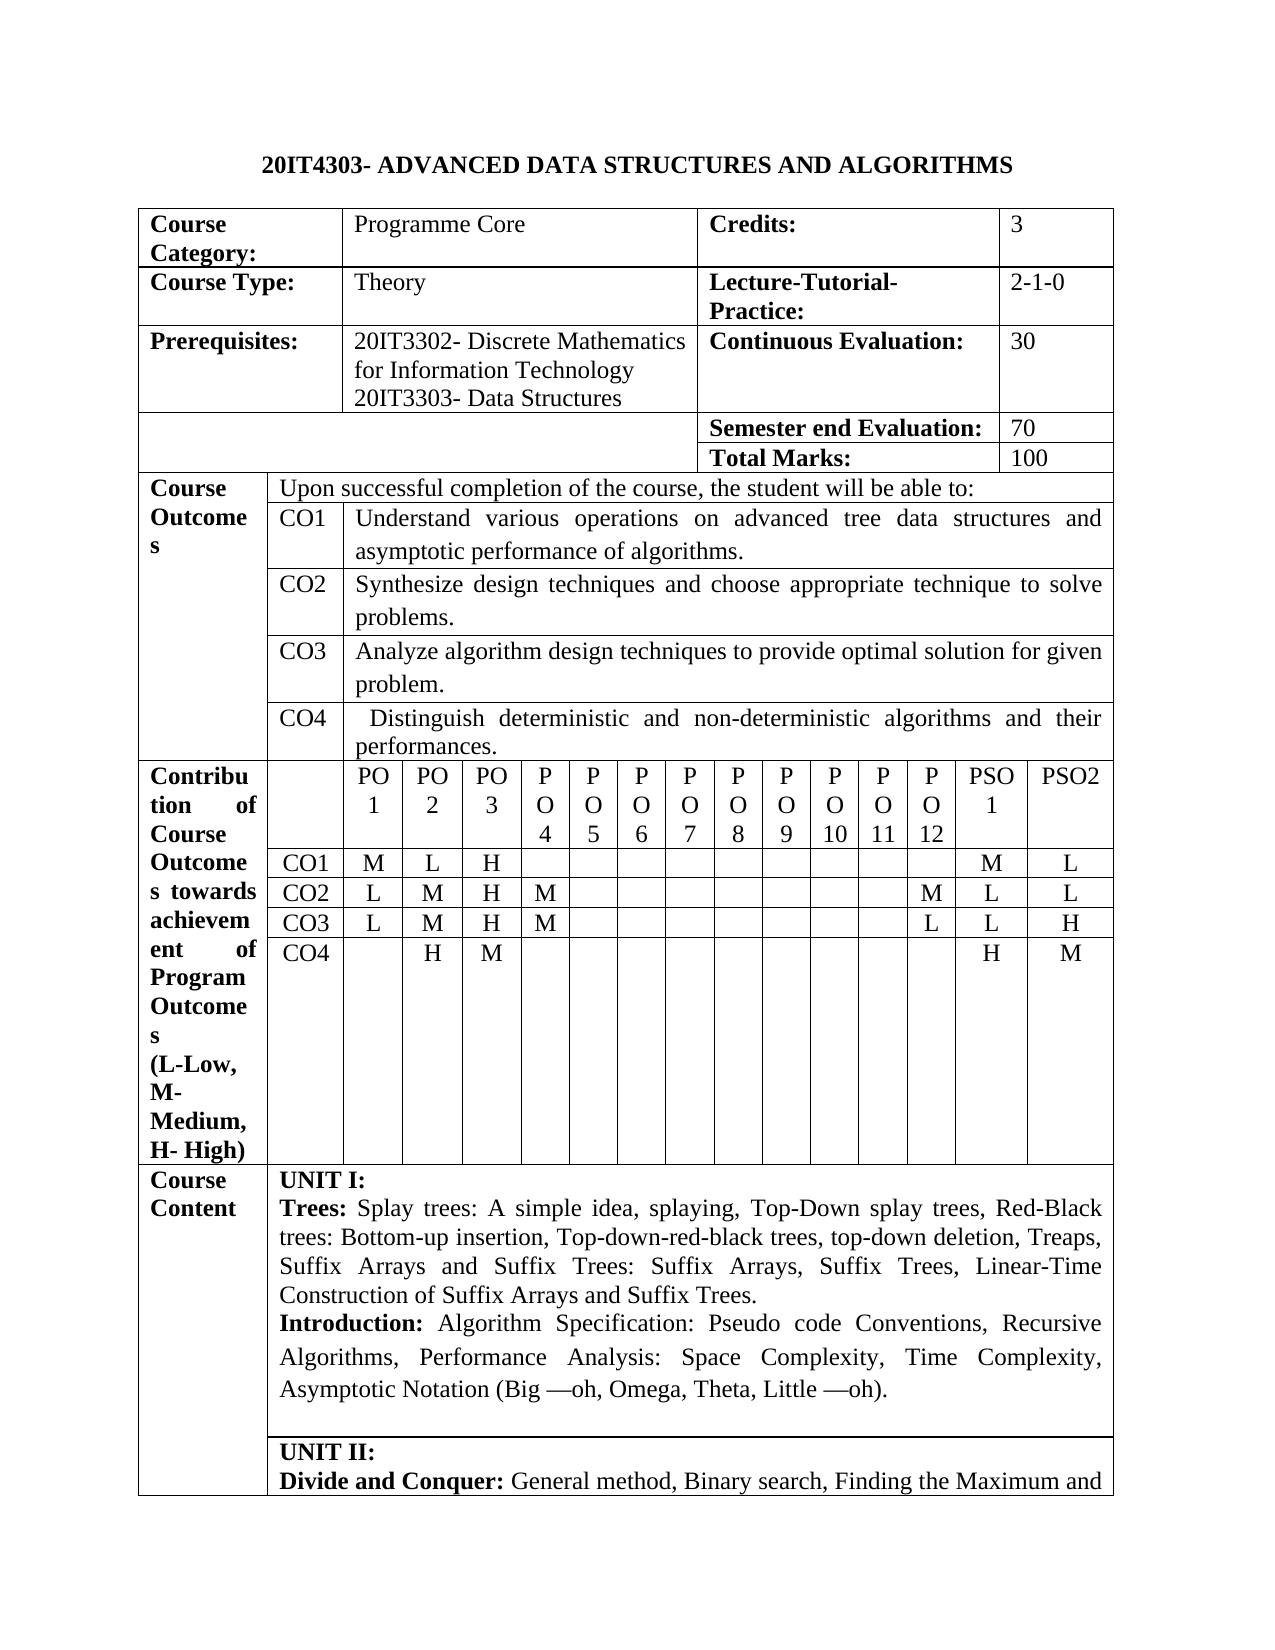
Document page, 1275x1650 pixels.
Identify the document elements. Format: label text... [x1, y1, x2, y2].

table_cell L [956, 908, 1027, 937]
table_cell M [1028, 938, 1113, 1164]
table_cell Lecture-Tutorial-Practice: [698, 268, 999, 325]
table_cell CO1 [268, 849, 343, 877]
table_cell M [403, 878, 462, 907]
table_cell [666, 849, 714, 877]
table_cell L [403, 849, 462, 877]
table_cell H [956, 938, 1027, 1164]
table_cell PO 7 [666, 761, 714, 847]
table_cell H [463, 878, 521, 907]
table_cell M [344, 849, 402, 877]
table_cell M [463, 938, 521, 1164]
table_header Programme Core [343, 209, 697, 266]
table_cell [811, 938, 858, 1164]
table_cell [666, 878, 714, 907]
table_cell PO3 [463, 761, 521, 847]
table_cell L [1028, 878, 1113, 907]
table_cell PO 11 [859, 761, 907, 847]
table_cell PSO2 [1028, 761, 1113, 847]
table_cell CO1 [268, 503, 343, 568]
table_cell L [344, 908, 402, 937]
table_cell CO4 [268, 938, 343, 1164]
table_cell PO 8 [715, 761, 762, 847]
table_cell H [463, 849, 521, 877]
table_cell PO 6 [618, 761, 665, 847]
table_cell Course Content [139, 1165, 267, 1495]
table_cell H [403, 938, 462, 1164]
table_header 3 [1000, 209, 1113, 266]
table_cell [859, 938, 907, 1164]
table_cell [268, 761, 343, 847]
table_cell L [1028, 849, 1113, 877]
table_cell Theory [343, 268, 697, 325]
table_cell [139, 413, 697, 472]
table_cell PSO1 [956, 761, 1027, 847]
table_cell Distinguish deterministic and non-deterministic algorithms and their performances. [344, 703, 1113, 760]
table_cell [715, 849, 762, 877]
table_cell L [908, 908, 955, 937]
table_cell 20IT3302- Discrete Mathematics for Information Technology 20IT3303- Data Structures [343, 326, 697, 412]
table_cell [570, 908, 617, 937]
table_cell [570, 849, 617, 877]
table_cell Contribution of Course Outcomes towards achievement of Program Outcomes (L-Low, M- Medium, H- High) [139, 761, 267, 1164]
table_cell [763, 849, 810, 877]
table_cell 2-1-0 [1000, 268, 1113, 325]
table_cell [811, 878, 858, 907]
table_cell CO4 [268, 703, 343, 760]
table_cell PO 4 [522, 761, 569, 847]
subtitle 20IT4303- ADVANCED DATA STRUCTURES AND ALGORITHMS [150, 150, 1125, 179]
table_cell [859, 849, 907, 877]
table_cell [570, 878, 617, 907]
table_header Credits: [698, 209, 999, 266]
table_cell [522, 938, 569, 1164]
table_cell L [956, 878, 1027, 907]
table_cell Analyze algorithm design techniques to provide optimal solution for given problem. [344, 636, 1113, 702]
table_cell CO2 [268, 569, 343, 635]
table_cell CO3 [268, 908, 343, 937]
table_cell [666, 938, 714, 1164]
table_cell PO 12 [908, 761, 955, 847]
table_cell 100 [1000, 443, 1113, 472]
table_cell Prerequisites: [139, 326, 342, 412]
table_cell [715, 878, 762, 907]
table_cell PO 5 [570, 761, 617, 847]
table_cell [618, 849, 665, 877]
table_header Course Category: [139, 209, 342, 266]
table_cell [618, 938, 665, 1164]
table_cell M [908, 878, 955, 907]
table_cell M [956, 849, 1027, 877]
table_cell Course Type: [139, 268, 342, 325]
table_cell Synthesize design techniques and choose appropriate technique to solve problems. [344, 569, 1113, 635]
table_cell H [463, 908, 521, 937]
table_cell [763, 908, 810, 937]
table_cell M [403, 908, 462, 937]
table_cell [715, 908, 762, 937]
table_cell 30 [1000, 326, 1113, 412]
table_cell [859, 908, 907, 937]
table_cell UNIT I: Trees: Splay trees: A simple idea, splaying, Top-Down splay trees, Red-Black trees: Bottom-up insertion, Top-down-red-black trees, top-down deletion, Treaps, Suffix Arrays and Suffix Trees: Suffix Arrays, Suffix Trees, Linear-Time Construction of Suffix Arrays and Suffix Trees. Introduction: Algorithm Specification: Pseudo code Conventions, Recursive Algorithms, Performance Analysis: Space Complexity, Time Complexity, Asymptotic Notation (Big ―oh, Omega, Theta, Little ―oh). [268, 1165, 1113, 1436]
table_cell [811, 908, 858, 937]
table_cell M [522, 878, 569, 907]
table_cell [618, 878, 665, 907]
table_cell PO1 [344, 761, 402, 847]
table_cell H [1028, 908, 1113, 937]
table_cell [666, 908, 714, 937]
table_cell Understand various operations on advanced tree data structures and asymptotic performance of algorithms. [344, 503, 1113, 568]
table_cell Total Marks: [698, 443, 999, 472]
table_cell [570, 938, 617, 1164]
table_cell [268, 1438, 1113, 1495]
table_cell [859, 878, 907, 907]
table_cell [522, 849, 569, 877]
table_cell Course Outcomes [139, 473, 267, 760]
table_cell [344, 938, 402, 1164]
table_cell CO3 [268, 636, 343, 702]
table_cell [908, 938, 955, 1164]
table_cell Upon successful completion of the course, the student will be able to: [268, 473, 1113, 502]
table_cell [811, 849, 858, 877]
table_cell PO 9 [763, 761, 810, 847]
table_cell PO 10 [811, 761, 858, 847]
table_cell Continuous Evaluation: [698, 326, 999, 412]
table_cell L [344, 878, 402, 907]
table_cell [908, 849, 955, 877]
table_cell CO2 [268, 878, 343, 907]
table_cell [715, 938, 762, 1164]
table_cell M [522, 908, 569, 937]
table_cell [763, 938, 810, 1164]
table_cell [618, 908, 665, 937]
table_cell 70 [1000, 413, 1113, 442]
table_cell Semester end Evaluation: [698, 413, 999, 442]
table_cell [763, 878, 810, 907]
table_cell PO2 [403, 761, 462, 847]
